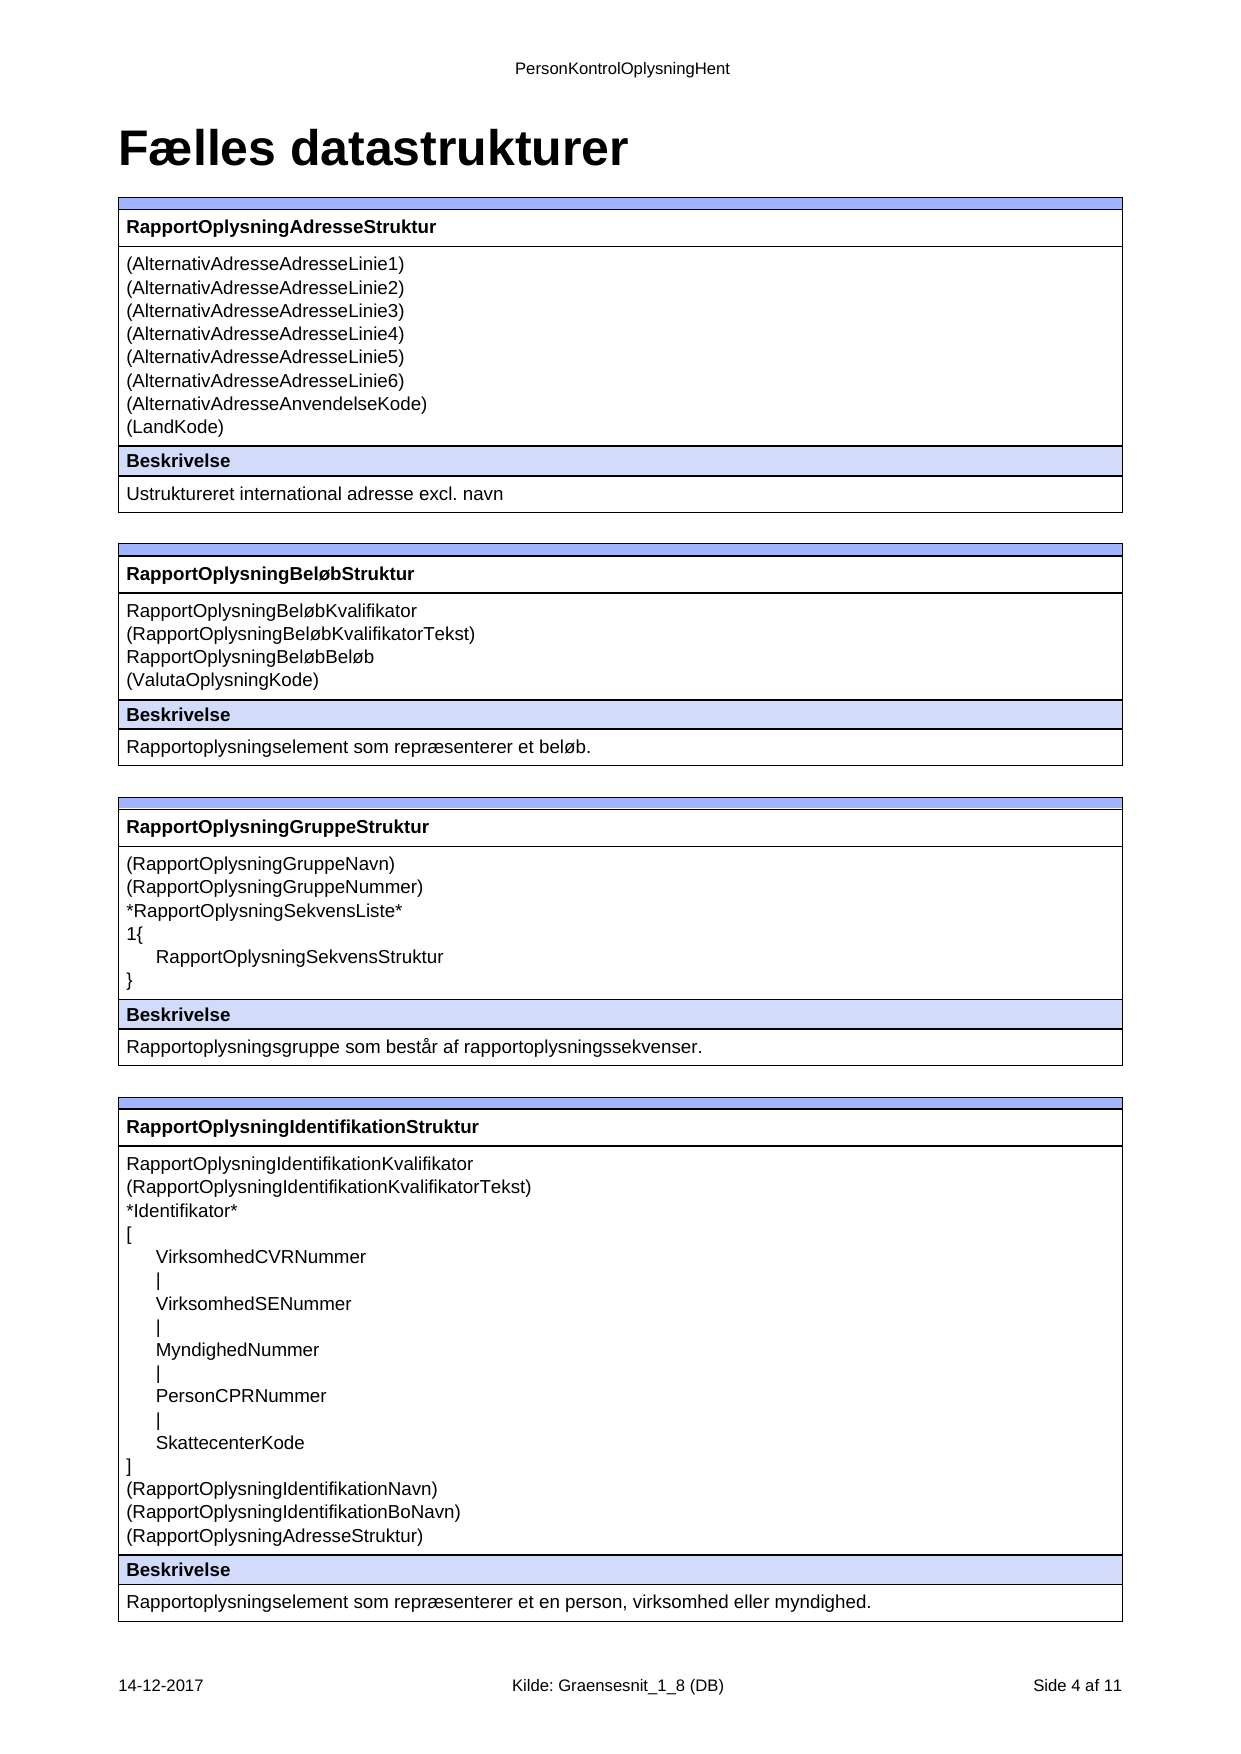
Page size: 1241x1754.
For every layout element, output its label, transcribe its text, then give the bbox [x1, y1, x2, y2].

table_cell RapportOplysningAdresseStruktur [119, 210, 1122, 246]
table_cell Beskrivelse [119, 447, 1122, 475]
table_cell Ustruktureret international adresse excl. navn [119, 477, 1122, 512]
table_cell Rapportoplysningsgruppe som består af rapportoplysningssekvenser. [119, 1030, 1122, 1065]
table_cell (AlternativAdresseAdresseLinie1) (AlternativAdresseAdresseLinie2) (AlternativAdresseAdresseLinie3) (AlternativAdresseAdresseLinie4) (AlternativAdresseAdresseLinie5) (AlternativAdresseAdresseLinie6) (AlternativAdresseAnvendelseKode) (LandKode) [119, 247, 1122, 445]
table_cell Beskrivelse [119, 1556, 1122, 1584]
table_cell (RapportOplysningGruppeNavn) (RapportOplysningGruppeNummer) *RapportOplysningSekvensListe* 1{ RapportOplysningSekvensStruktur } [119, 847, 1122, 999]
table_cell RapportOplysningBeløbStruktur [119, 557, 1122, 592]
table_cell Beskrivelse [119, 1000, 1122, 1028]
title Fælles datastrukturer [118, 118, 1122, 176]
table_cell Rapportoplysningselement som repræsenterer et beløb. [119, 730, 1122, 765]
table_header [119, 198, 1122, 209]
table_header [119, 544, 1122, 555]
table_header [119, 798, 1122, 808]
table_cell RapportOplysningIdentifikationStruktur [119, 1110, 1122, 1145]
table_header [119, 1098, 1122, 1108]
table_cell RapportOplysningGruppeStruktur [119, 810, 1122, 846]
table_cell RapportOplysningBeløbKvalifikator (RapportOplysningBeløbKvalifikatorTekst) RapportOplysningBeløbBeløb (ValutaOplysningKode) [119, 594, 1122, 699]
table_cell RapportOplysningIdentifikationKvalifikator (RapportOplysningIdentifikationKvalifikatorTekst) *Identifikator* [ VirksomhedCVRNummer | VirksomhedSENummer | MyndighedNummer | PersonCPRNummer | SkattecenterKode ] (RapportOplysningIdentifikationNavn) (RapportOplysningIdentifikationBoNavn) (RapportOplysningAdresseStruktur) [119, 1147, 1122, 1554]
table_cell Beskrivelse [119, 701, 1122, 728]
table_cell Rapportoplysningselement som repræsenterer et en person, virksomhed eller myndighed. [119, 1585, 1122, 1621]
